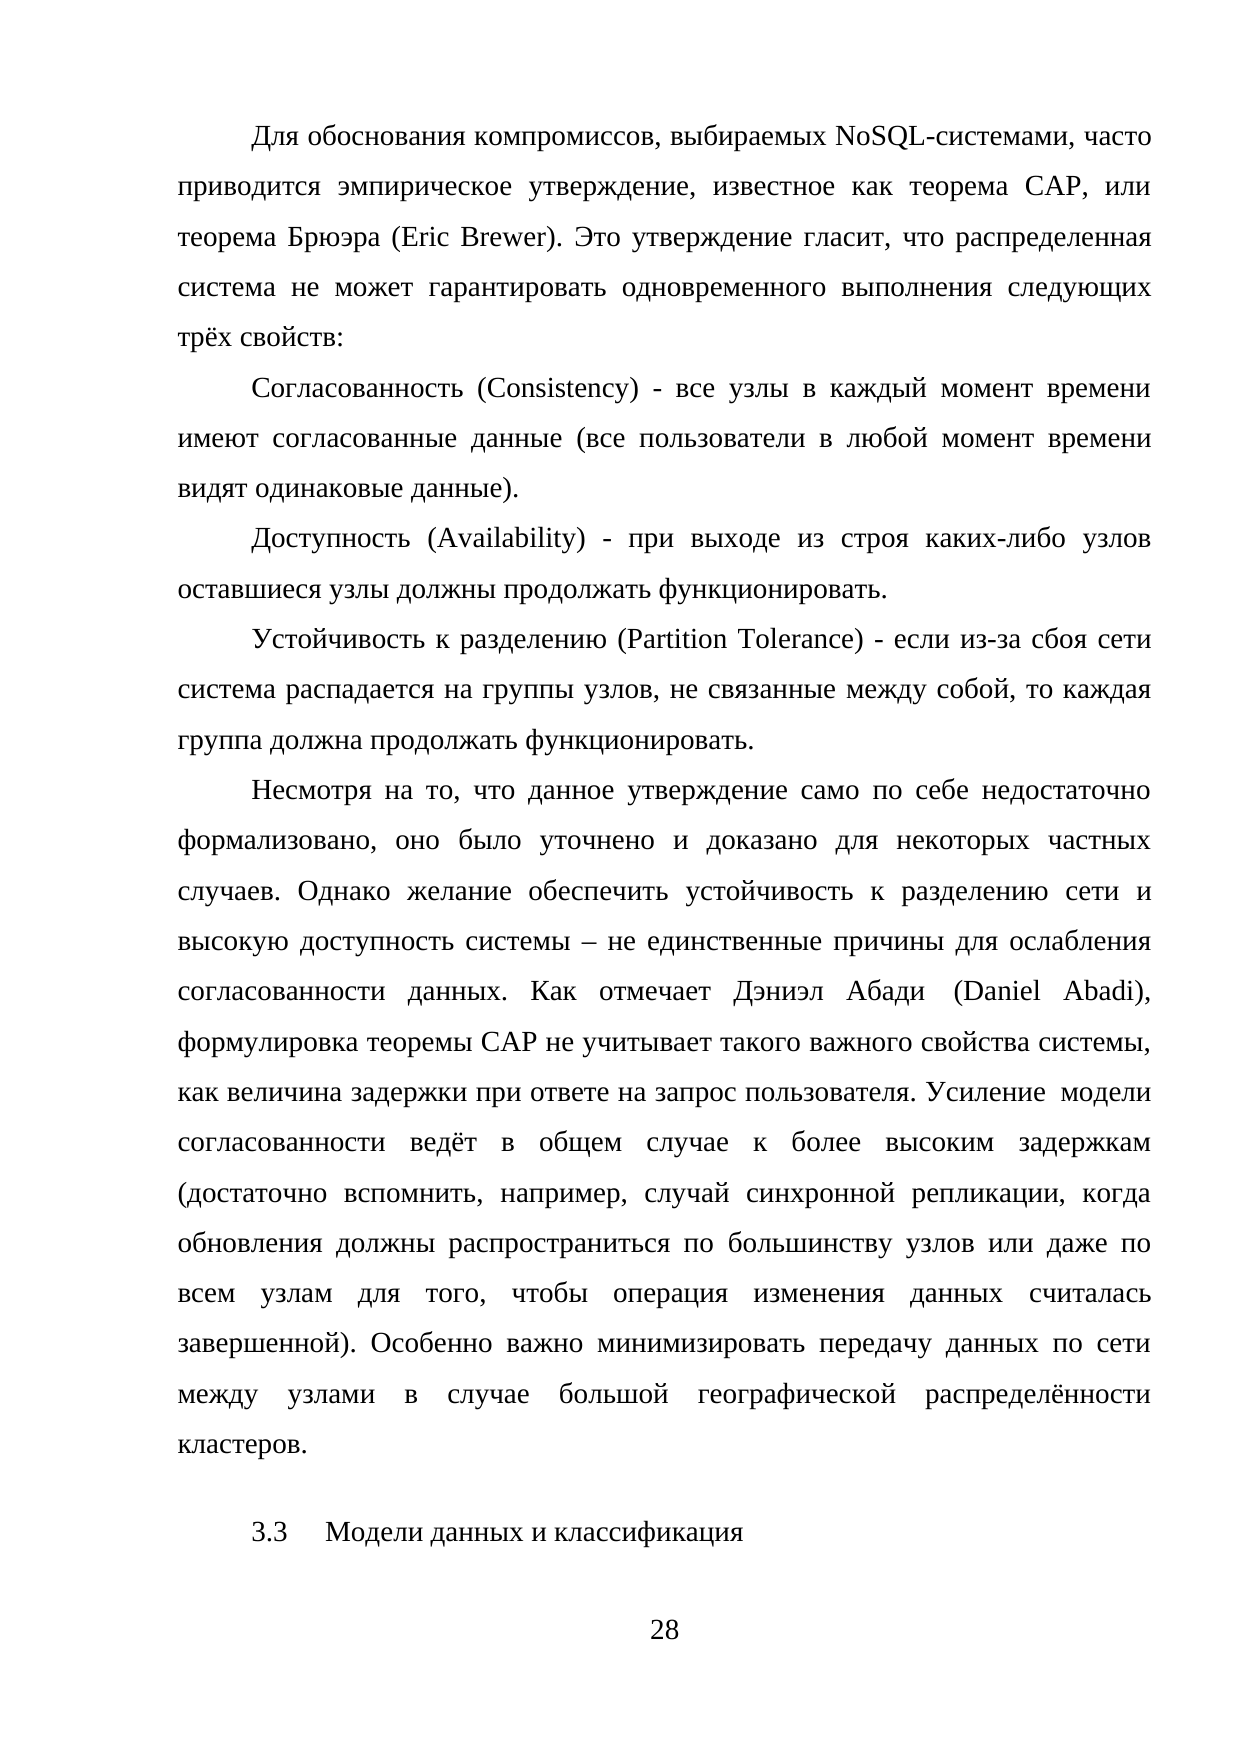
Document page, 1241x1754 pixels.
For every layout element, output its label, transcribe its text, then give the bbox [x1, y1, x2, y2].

text Для обоснования компромиссов, выбираемых NoSQL-системами, часто приводится эмпирическое утверждение, известное как теорема CAP, или теорема Брюэра (Eric Brewer). Это утверждение гласит, что распределенная система не может гарантировать одновременного выполнения следующих трёх свойств: [177, 118, 1152, 353]
subtitle Модели данных и классификация [177, 1514, 1152, 1548]
text Доступность (Availability) - при выходе из строя каких-либо узлов оставшиеся узлы должны продолжать функционировать. [177, 521, 1152, 604]
text Несмотря на то, что данное утверждение само по себе недостаточно формализовано, оно было уточнено и доказано для некоторых частных случаев. Однако желание обеспечить устойчивость к разделению сети и высокую доступность системы – не единственные причины для ослабления согласованности данных. Как отмечает Дэниэл Абади (Daniel Abadi), формулировка теоремы CAP не учитывает такого важного свойства системы, как величина задержки при ответе на запрос пользователя. Усиление модели согласованности ведёт в общем случае к более высоким задержкам (достаточно вспомнить, например, случай синхронной репликации, когда обновления должны распространиться по большинству узлов или даже по всем узлам для того, чтобы операция изменения данных считалась завершенной). Особенно важно минимизировать передачу данных по сети между узлами в случае большой географической распределённости кластеров. [177, 772, 1152, 1460]
text Согласованность (Consistency) - все узлы в каждый момент времени имеют согласованные данные (все пользователи в любой момент времени видят одинаковые данные). [177, 370, 1152, 504]
text Устойчивость к разделению (Partition Tolerance) - если из-за сбоя сети система распадается на группы узлов, не связанные между собой, то каждая группа должна продолжать функционировать. [177, 621, 1152, 755]
